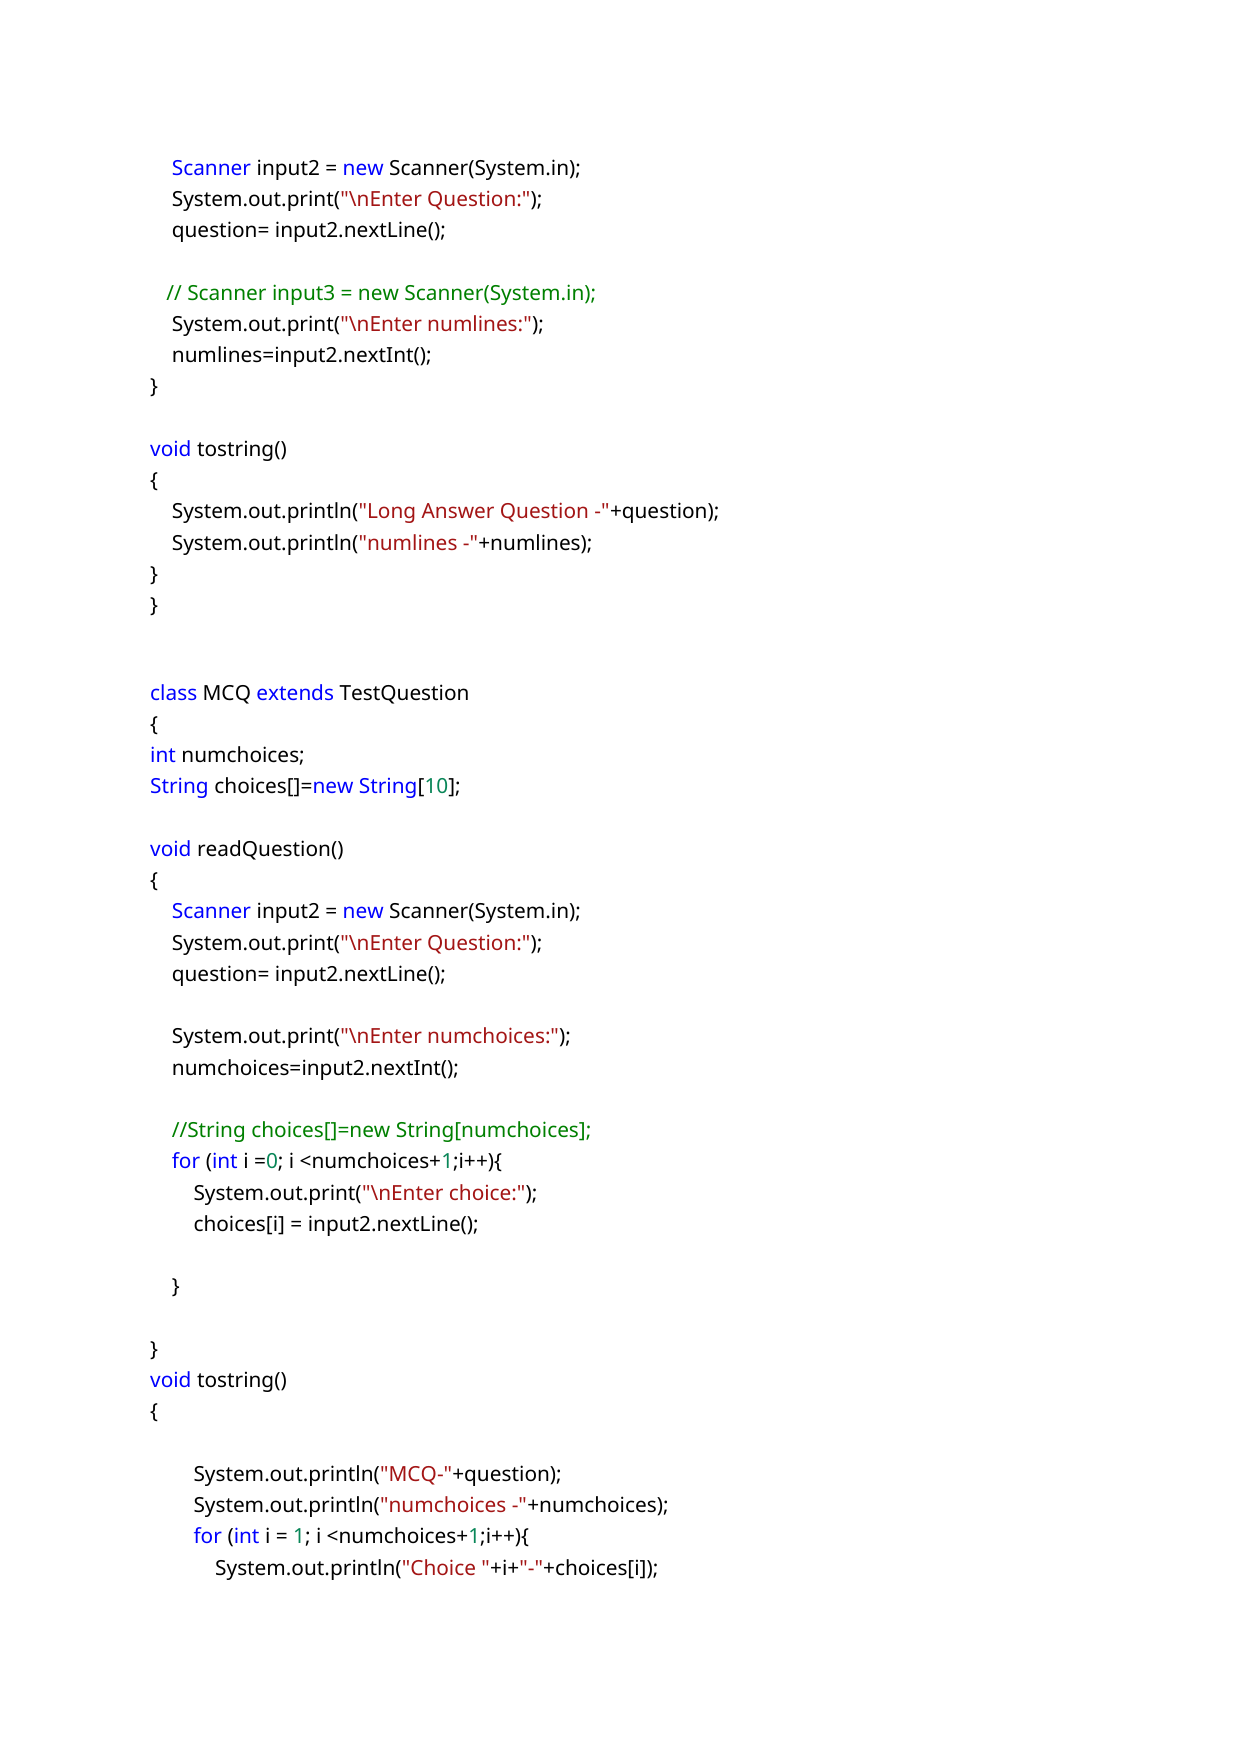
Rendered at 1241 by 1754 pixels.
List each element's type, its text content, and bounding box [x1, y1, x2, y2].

text } [150, 1331, 1090, 1362]
text System.out.println("Long Answer Question -"+question); [150, 494, 1090, 525]
text } [150, 587, 1090, 619]
text { [150, 706, 1090, 737]
text int numchoices; [150, 737, 1090, 769]
text Scanner input2 = new Scanner(System.in); [150, 894, 1090, 925]
text System.out.println("MCQ-"+question); [150, 1456, 1090, 1487]
text } [150, 1269, 1090, 1300]
text for (int i =0; i <numchoices+1;i++){ [150, 1144, 1090, 1175]
text System.out.println("Choice "+i+"-"+choices[i]); [150, 1550, 1090, 1581]
text System.out.print("\nEnter choice:"); [150, 1175, 1090, 1206]
text question= input2.nextLine(); [150, 956, 1090, 987]
text System.out.print("\nEnter Question:"); [150, 925, 1090, 956]
text //String choices[]=new String[numchoices]; [150, 1112, 1090, 1144]
text System.out.print("\nEnter numchoices:"); [150, 1019, 1090, 1050]
text void tostring() [150, 1362, 1090, 1394]
text { [150, 862, 1090, 894]
text void tostring() [150, 431, 1090, 462]
text { [150, 1394, 1090, 1425]
text Scanner input2 = new Scanner(System.in); [150, 150, 1090, 181]
text for (int i = 1; i <numchoices+1;i++){ [150, 1519, 1090, 1550]
text } [150, 556, 1090, 587]
text numchoices=input2.nextInt(); [150, 1050, 1090, 1081]
text } [150, 369, 1090, 400]
text System.out.print("\nEnter Question:"); [150, 181, 1090, 212]
text void readQuestion() [150, 831, 1090, 862]
text String choices[]=new String[10]; [150, 769, 1090, 800]
text question= input2.nextLine(); [150, 212, 1090, 244]
text System.out.println("numlines -"+numlines); [150, 525, 1090, 556]
text numlines=input2.nextInt(); [150, 337, 1090, 369]
text System.out.println("numchoices -"+numchoices); [150, 1487, 1090, 1519]
text class MCQ extends TestQuestion [150, 675, 1090, 706]
text // Scanner input3 = new Scanner(System.in); [150, 275, 1090, 306]
text System.out.print("\nEnter numlines:"); [150, 306, 1090, 337]
text choices[i] = input2.nextLine(); [150, 1206, 1090, 1237]
text { [150, 462, 1090, 494]
